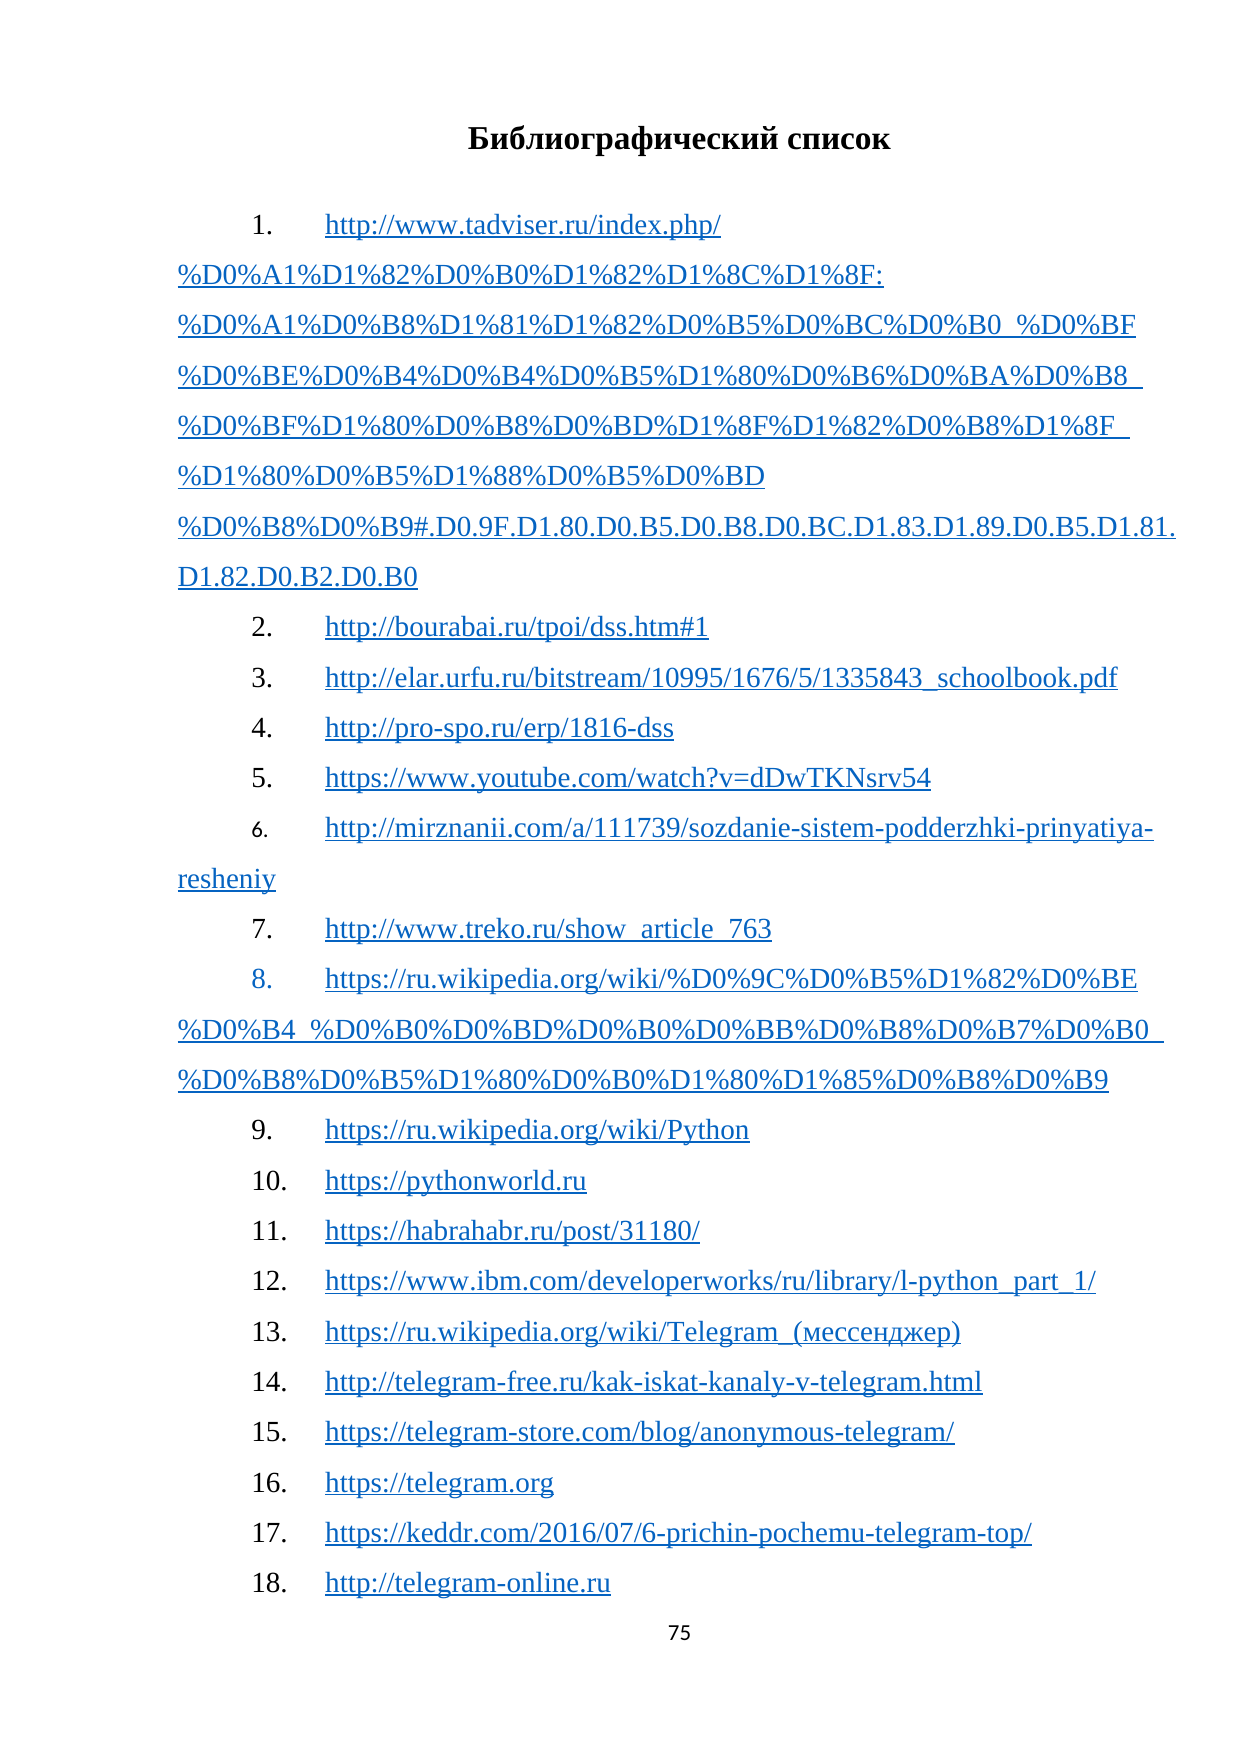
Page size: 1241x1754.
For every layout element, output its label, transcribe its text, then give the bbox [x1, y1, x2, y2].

list https://ru.wikipedia.org/wiki/Telegram_(мессенджер) [177, 1314, 1181, 1347]
list http://bourabai.ru/tpoi/dss.htm#1 [177, 609, 1181, 643]
list https://telegram-store.com/blog/anonymous-telegram/ [177, 1414, 1181, 1448]
list https://www.ibm.com/developerworks/ru/library/l-python_part_1/ [177, 1263, 1181, 1297]
list http://telegram-online.ru [177, 1565, 1181, 1599]
list http://www.treko.ru/show_article_763 [177, 911, 1181, 945]
list https://habrahabr.ru/post/31180/ [177, 1213, 1181, 1247]
list http://elar.urfu.ru/bitstream/10995/1676/5/1335843_schoolbook.pdf [177, 660, 1181, 693]
list https://pythonworld.ru [177, 1163, 1181, 1196]
list https://telegram.org [177, 1465, 1181, 1498]
list https://ru.wikipedia.org/wiki/%D0%9C%D0%B5%D1%82%D0%BE%D0%B4_%D0%B0%D0%BD%D0%B0%D0%BB%D0%B8%D0%B7%D0%B0_%D0%B8%D0%B5%D1%80%D0%B0%D1%80%D1%85%D0%B8%D0%B9 [177, 962, 1181, 1096]
list https://keddr.com/2016/07/6-prichin-pochemu-telegram-top/ [177, 1515, 1181, 1548]
text Библиографический список [177, 118, 1181, 156]
list http://pro-spo.ru/erp/1816-dss [177, 710, 1181, 743]
list http://telegram-free.ru/kak-iskat-kanaly-v-telegram.html [177, 1364, 1181, 1398]
list http://www.tadviser.ru/index.php/%D0%A1%D1%82%D0%B0%D1%82%D1%8C%D1%8F:%D0%A1%D0%B8%D1%81%D1%82%D0%B5%D0%BC%D0%B0_%D0%BF%D0%BE%D0%B4%D0%B4%D0%B5%D1%80%D0%B6%D0%BA%D0%B8_%D0%BF%D1%80%D0%B8%D0%BD%D1%8F%D1%82%D0%B8%D1%8F_%D1%80%D0%B5%D1%88%D0%B5%D0%BD%D0%B8%D0%B9#.D0.9F.D1.80.D0.B5.D0.B8.D0.BC.D1.83.D1.89.D0.B5.D1.81.D1.82.D0.B2.D0.B0 [177, 207, 1181, 593]
list http://mirznanii.com/a/111739/sozdanie-sistem-podderzhki-prinyatiya-resheniy [177, 811, 1181, 894]
list https://ru.wikipedia.org/wiki/Python [177, 1112, 1181, 1146]
list https://www.youtube.com/watch?v=dDwTKNsrv54 [177, 760, 1181, 794]
